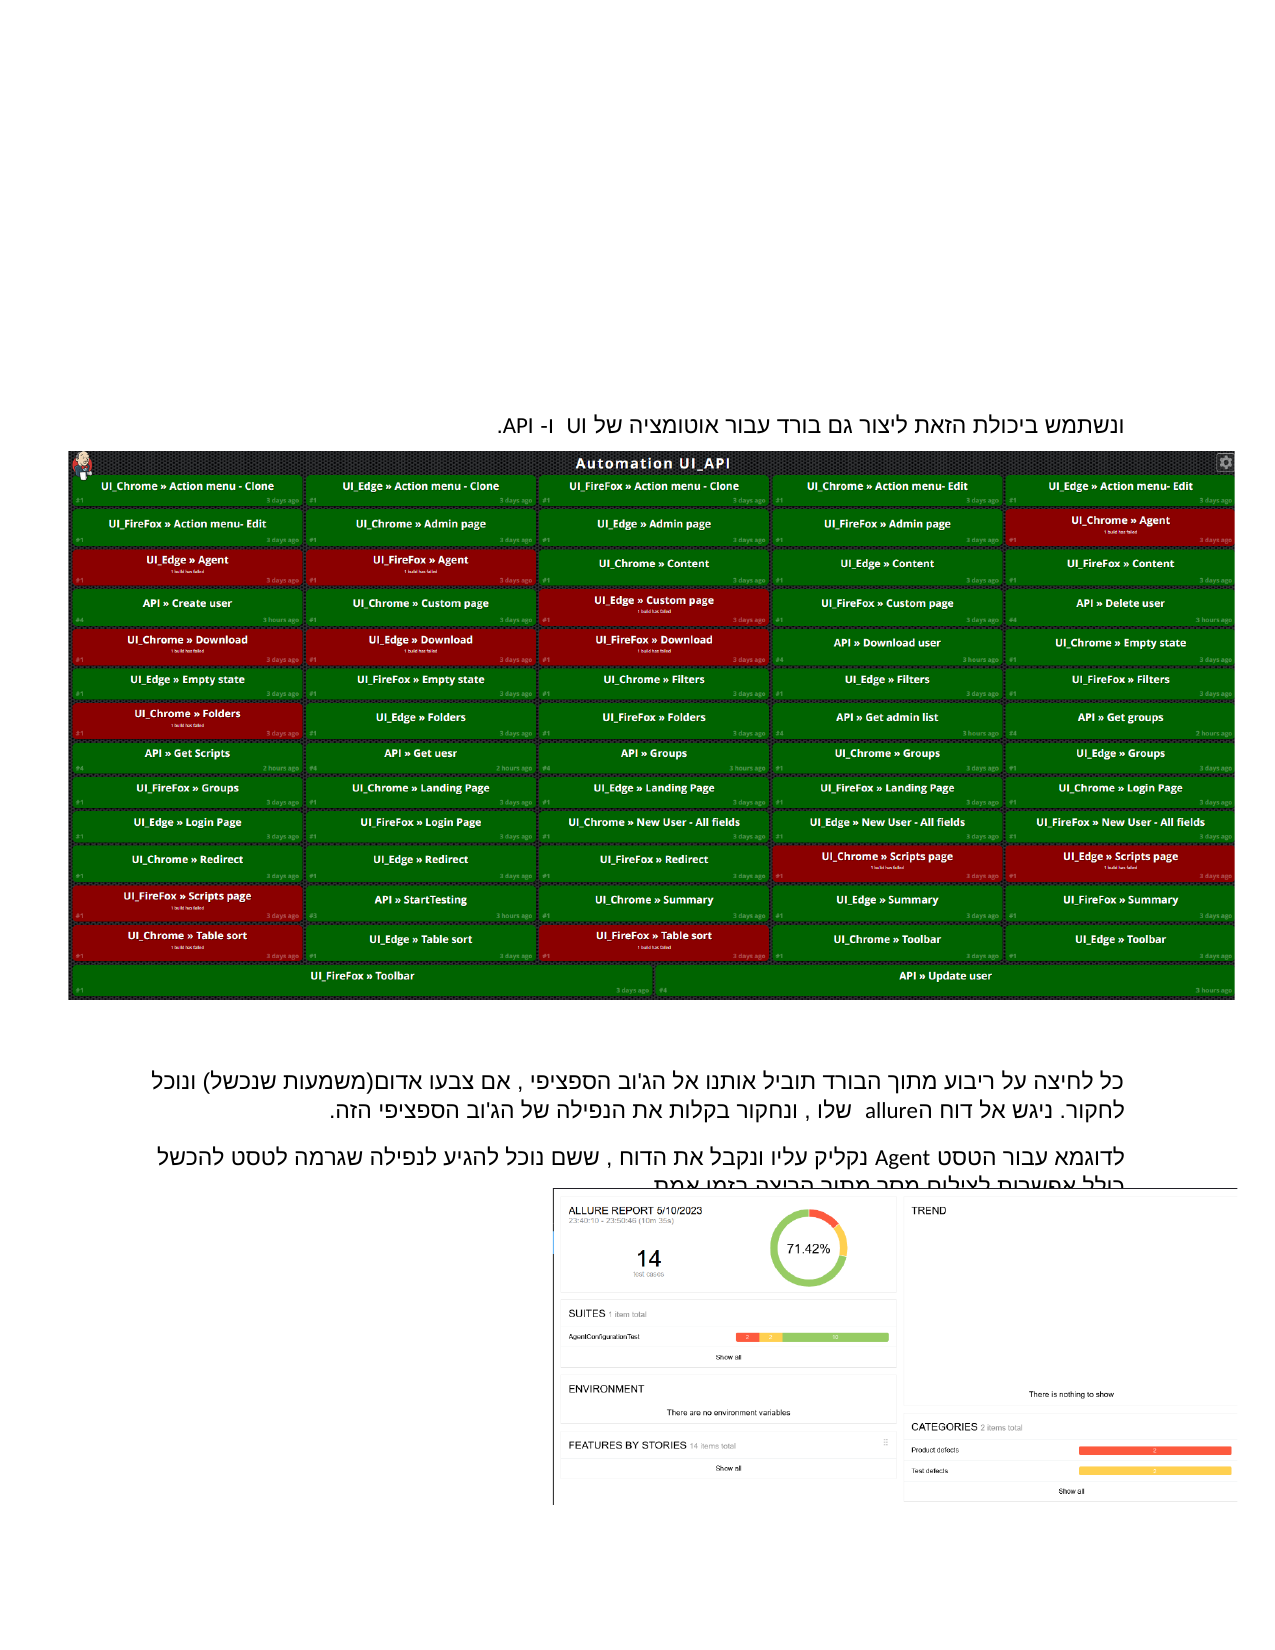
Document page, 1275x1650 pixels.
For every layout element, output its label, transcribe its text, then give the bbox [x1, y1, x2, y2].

picture [68, 451, 1235, 1000]
text ונשתמש ביכולת הזאת ליצור גם בורד עבור אוטומציה של UI ו- API. [150, 411, 1125, 439]
text לדוגמא עבור הטסט Agent נקליק עליו ונקבל את הדוח , ששם נוכל להגיע לנפילה שגרמה לטסט להכשל כולל אפשרות לצילום מסך מתוך הריצה בזמן אמת. [150, 1143, 1125, 1199]
picture [552, 1188, 1238, 1505]
text כל לחיצה על ריבוע מתוך הבורד תוביל אותנו אל הג'וב הספציפי , אם צבעו אדום(משמעות שנכשל) ונוכל לחקור. ניגש אל דוח הallure שלו , ונחקור בקלות את הנפילה של הג'וב הספציפי הזה. [150, 1068, 1125, 1124]
